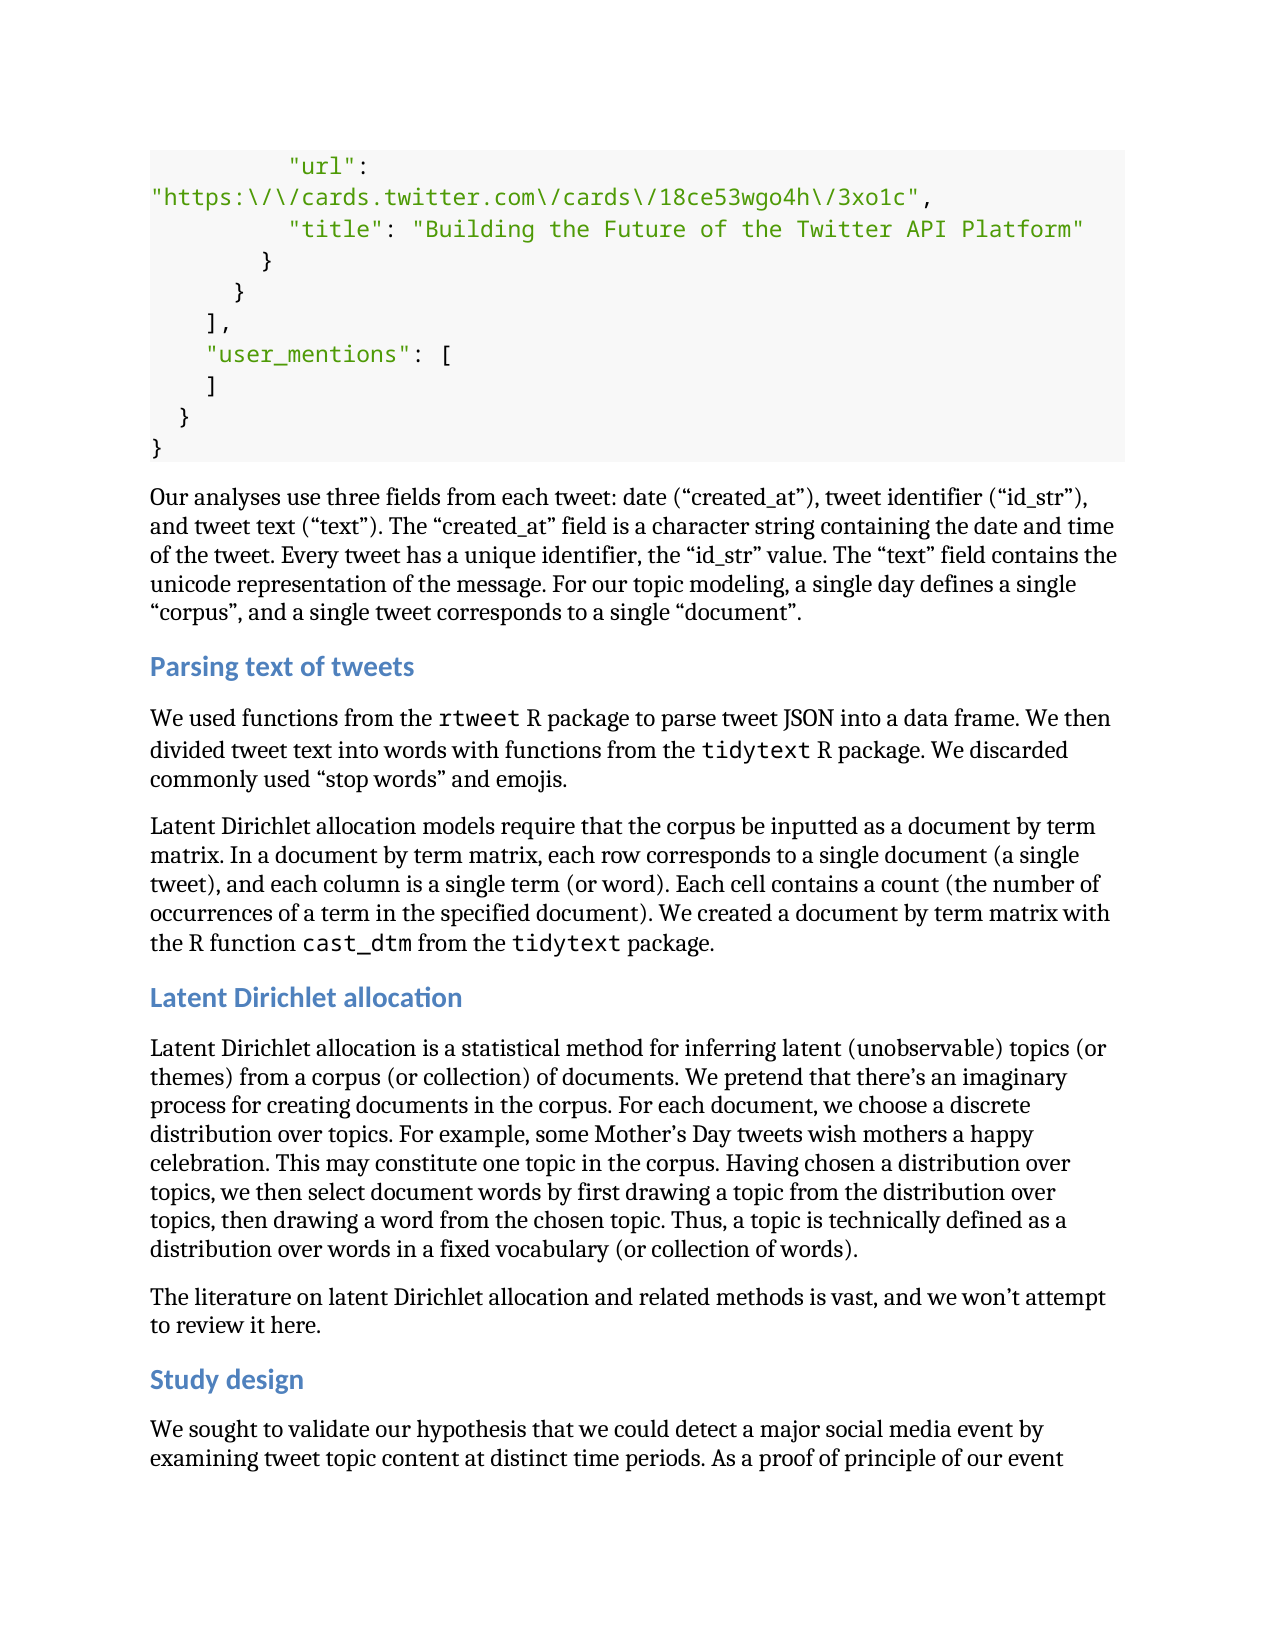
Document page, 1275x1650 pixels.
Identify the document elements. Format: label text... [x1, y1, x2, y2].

text Our analyses use three fields from each tweet: date (“created_at”), tweet identifier (“id_str”), and tweet text (“text”). The “created_at” field is a character string containing the date and time of the tweet. Every tweet has a unique identifier, the “id_str” value. The “text” field contains the unicode representation of the message. For our topic modeling, a single day defines a single “corpus”, and a single tweet corresponds to a single “document”. [150, 483, 1125, 627]
text We used functions from the rtweet R package to parse tweet JSON into a data frame. We then divided tweet text into words with functions from the tidytext R package. We discarded commonly used “stop words” and emojis. [150, 702, 1125, 793]
text The literature on latent Dirichlet allocation and related methods is vast, and we won’t attempt to review it here. [150, 1282, 1125, 1340]
subtitle Latent Dirichlet allocation [150, 979, 1125, 1015]
subtitle Study design [150, 1361, 1125, 1396]
text Latent Dirichlet allocation is a statistical method for inferring latent (unobservable) topics (or themes) from a corpus (or collection) of documents. We pretend that there’s an imaginary process for creating documents in the corpus. For each document, we choose a discrete distribution over topics. For example, some Mother’s Day tweets wish mothers a happy celebration. This may constitute one topic in the corpus. Having chosen a distribution over topics, we then select document words by first drawing a topic from the distribution over topics, then drawing a word from the chosen topic. Thus, a topic is technically defined as a distribution over words in a fixed vocabulary (or collection of words). [150, 1034, 1125, 1264]
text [150, 1415, 1125, 1473]
subtitle Parsing text of tweets [150, 648, 1125, 683]
text Latent Dirichlet allocation models require that the corpus be inputted as a document by term matrix. In a document by term matrix, each row corresponds to a single document (a single tweet), and each column is a single term (or word). Each cell contains a count (the number of occurrences of a term in the specified document). We created a document by term matrix with the R function cast_dtm from the tidytext package. [150, 812, 1125, 958]
